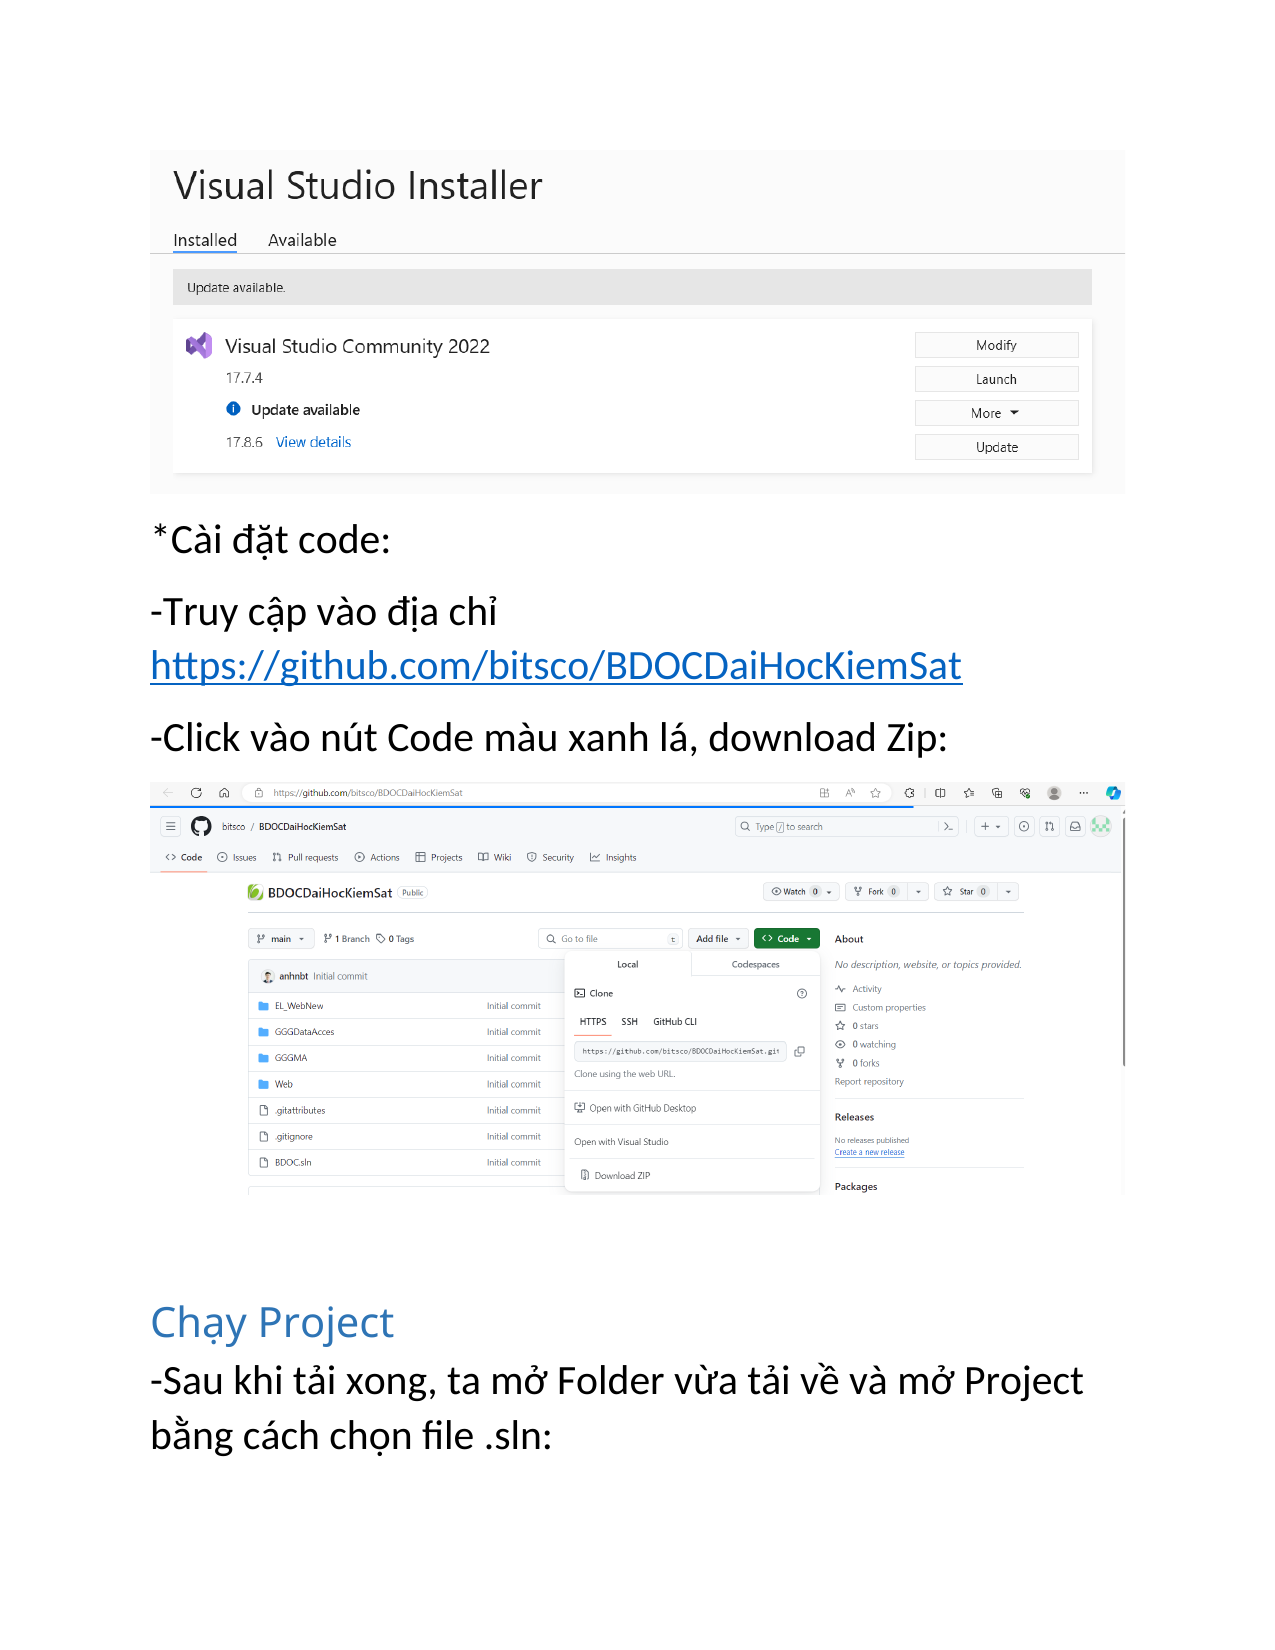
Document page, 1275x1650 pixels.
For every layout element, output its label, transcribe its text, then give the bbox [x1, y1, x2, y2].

text -Truy cập vào địa chỉ https://github.com/bitsco/BDOCDaiHocKiemSat [150, 584, 1125, 690]
text -Sau khi tải xong, ta mở Folder vừa tải về và mở Project bằng cách chọn file .sln: [150, 1354, 1125, 1460]
picture [150, 782, 1125, 1195]
text -Click vào nút Code màu xanh lá, download Zip: [150, 711, 1125, 762]
subtitle Chạy Project [150, 1293, 1125, 1350]
text *Cài đặt code: [150, 513, 1125, 564]
picture [150, 150, 1125, 494]
